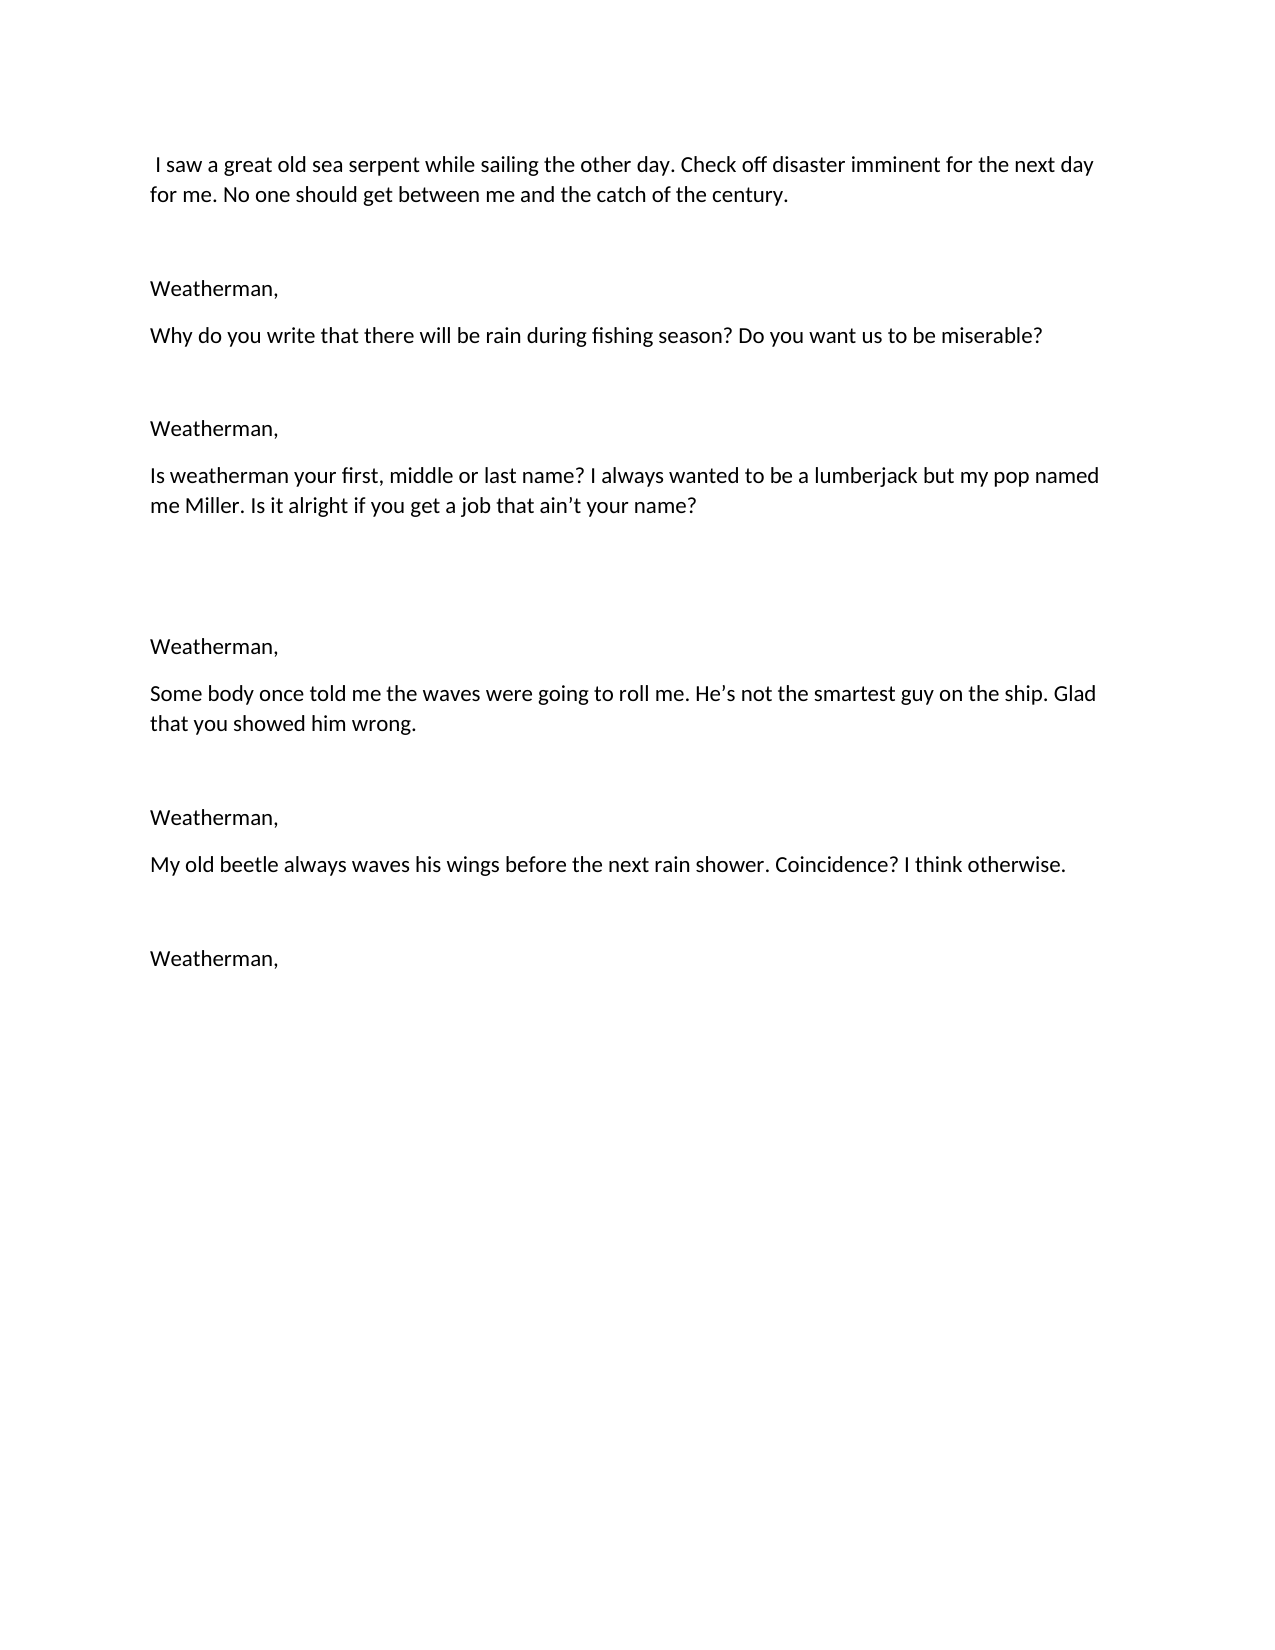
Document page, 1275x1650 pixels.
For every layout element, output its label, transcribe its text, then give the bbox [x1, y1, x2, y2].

text Is weatherman your first, middle or last name? I always wanted to be a lumberjack but my pop named me Miller. Is it alright if you get a job that ain’t your name? [150, 461, 1125, 520]
text Weatherman, [150, 274, 1125, 302]
text Weatherman, [150, 632, 1125, 660]
text Weatherman, [150, 803, 1125, 831]
text My old beetle always waves his wings before the next rain shower. Coincidence? I think otherwise. [150, 850, 1125, 878]
text I saw a great old sea serpent while sailing the other day. Check off disaster imminent for the next day for me. No one should get between me and the catch of the century. [150, 150, 1125, 208]
text Some body once told me the waves were going to roll me. He’s not the smartest guy on the ship. Glad that you showed him wrong. [150, 679, 1125, 737]
text Weatherman, [150, 944, 1125, 972]
text Weatherman, [150, 414, 1125, 443]
text Why do you write that there will be rain during fishing season? Do you want us to be miserable? [150, 321, 1125, 349]
